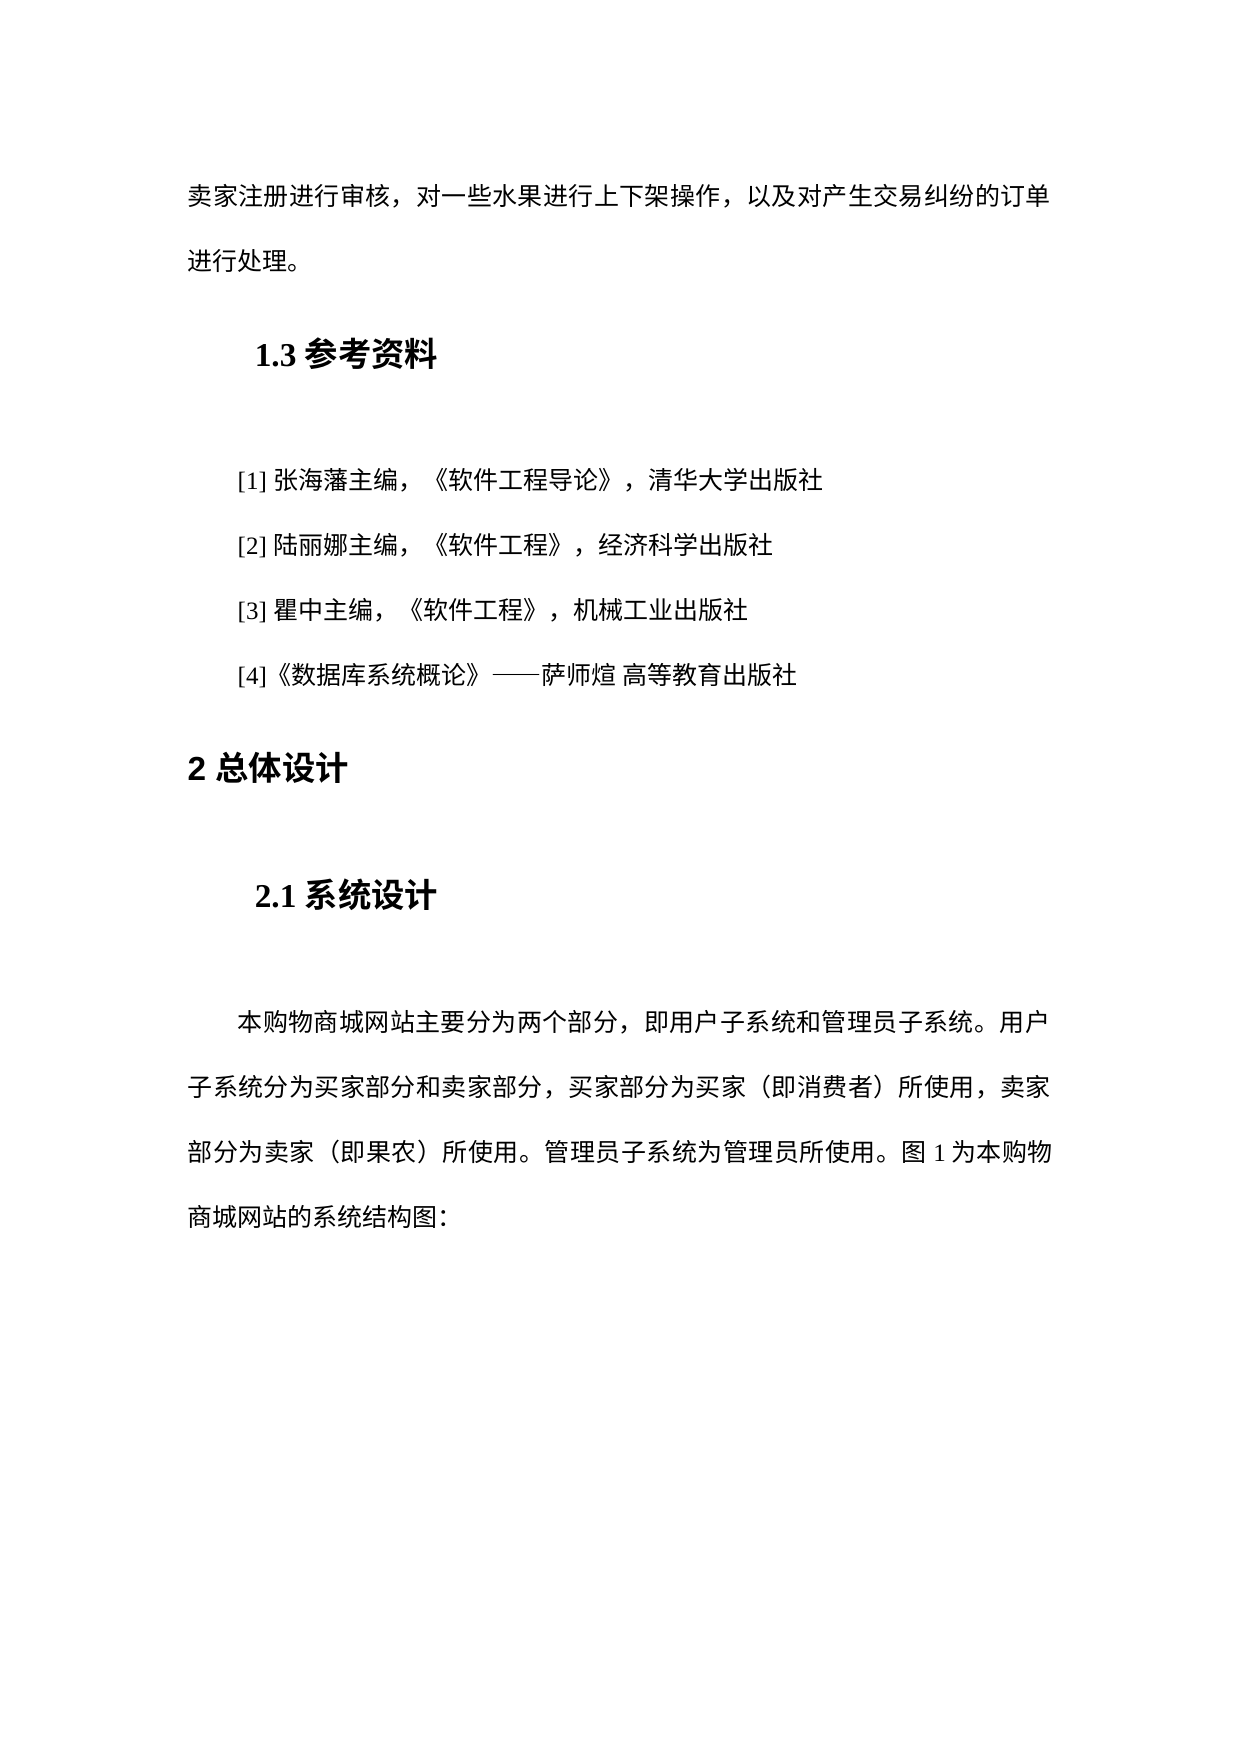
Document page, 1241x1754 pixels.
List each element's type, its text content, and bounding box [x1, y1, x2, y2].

text [2] 陆丽娜主编，《软件工程》，经济科学出版社 [187, 511, 1053, 576]
text 本购物商城网站主要分为两个部分，即用户子系统和管理员子系统。用户子系统分为买家部分和卖家部分，买家部分为买家（即消费者）所使用，卖家部分为卖家（即果农）所使用。管理员子系统为管理员所使用。图1为本购物商城网站的系统结构图： [187, 988, 1053, 1248]
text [187, 162, 1053, 292]
subtitle 2 总体设计 [187, 733, 1053, 798]
subtitle 1.3 参考资料 [187, 319, 1053, 384]
text [3] 瞿中主编，《软件工程》，机械工业出版社 [187, 576, 1053, 641]
text [4]《数据库系统概论》——萨师煊 高等教育出版社 [187, 641, 1053, 706]
subtitle 2.1 系统设计 [187, 861, 1053, 926]
text [1] 张海藩主编，《软件工程导论》，清华大学出版社 [187, 446, 1053, 511]
